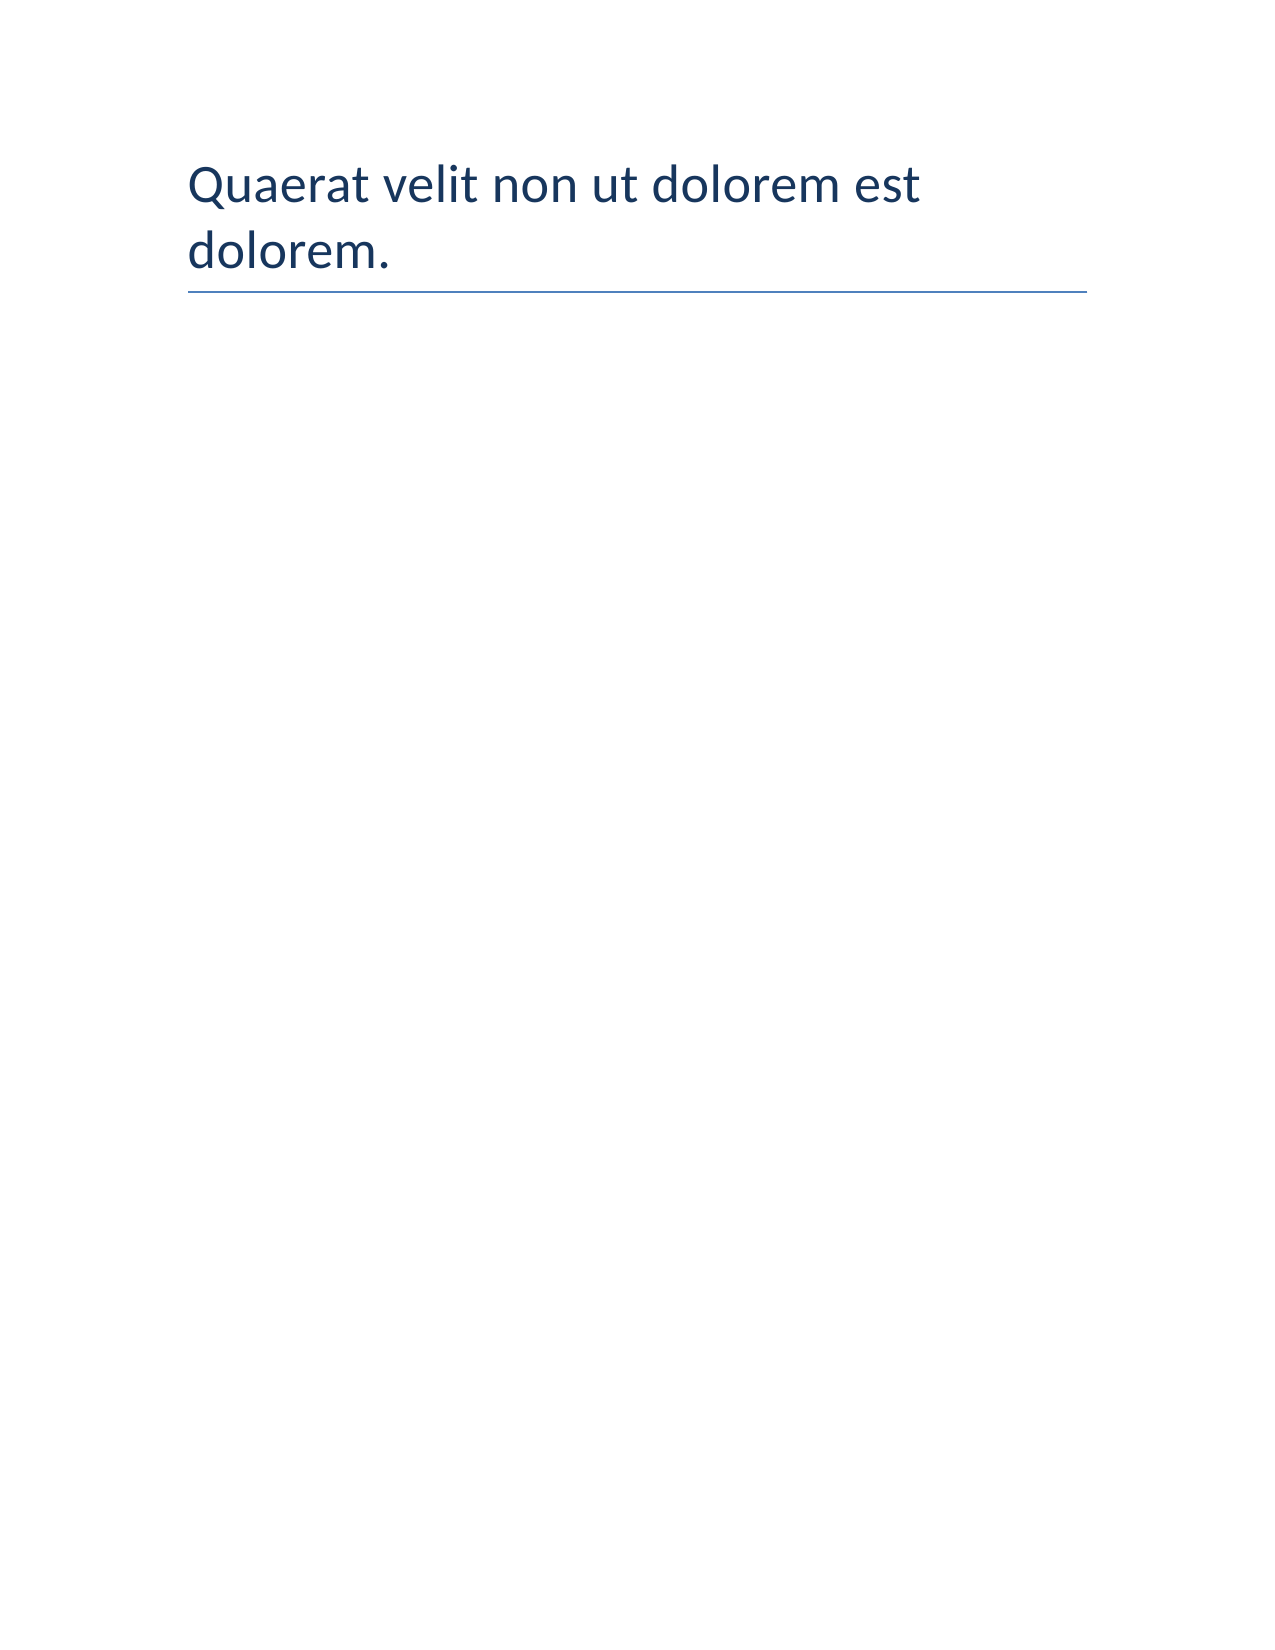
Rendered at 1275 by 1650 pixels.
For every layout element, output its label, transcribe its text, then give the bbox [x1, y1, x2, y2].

title Quaerat velit non ut dolorem est dolorem. [187, 150, 1087, 293]
